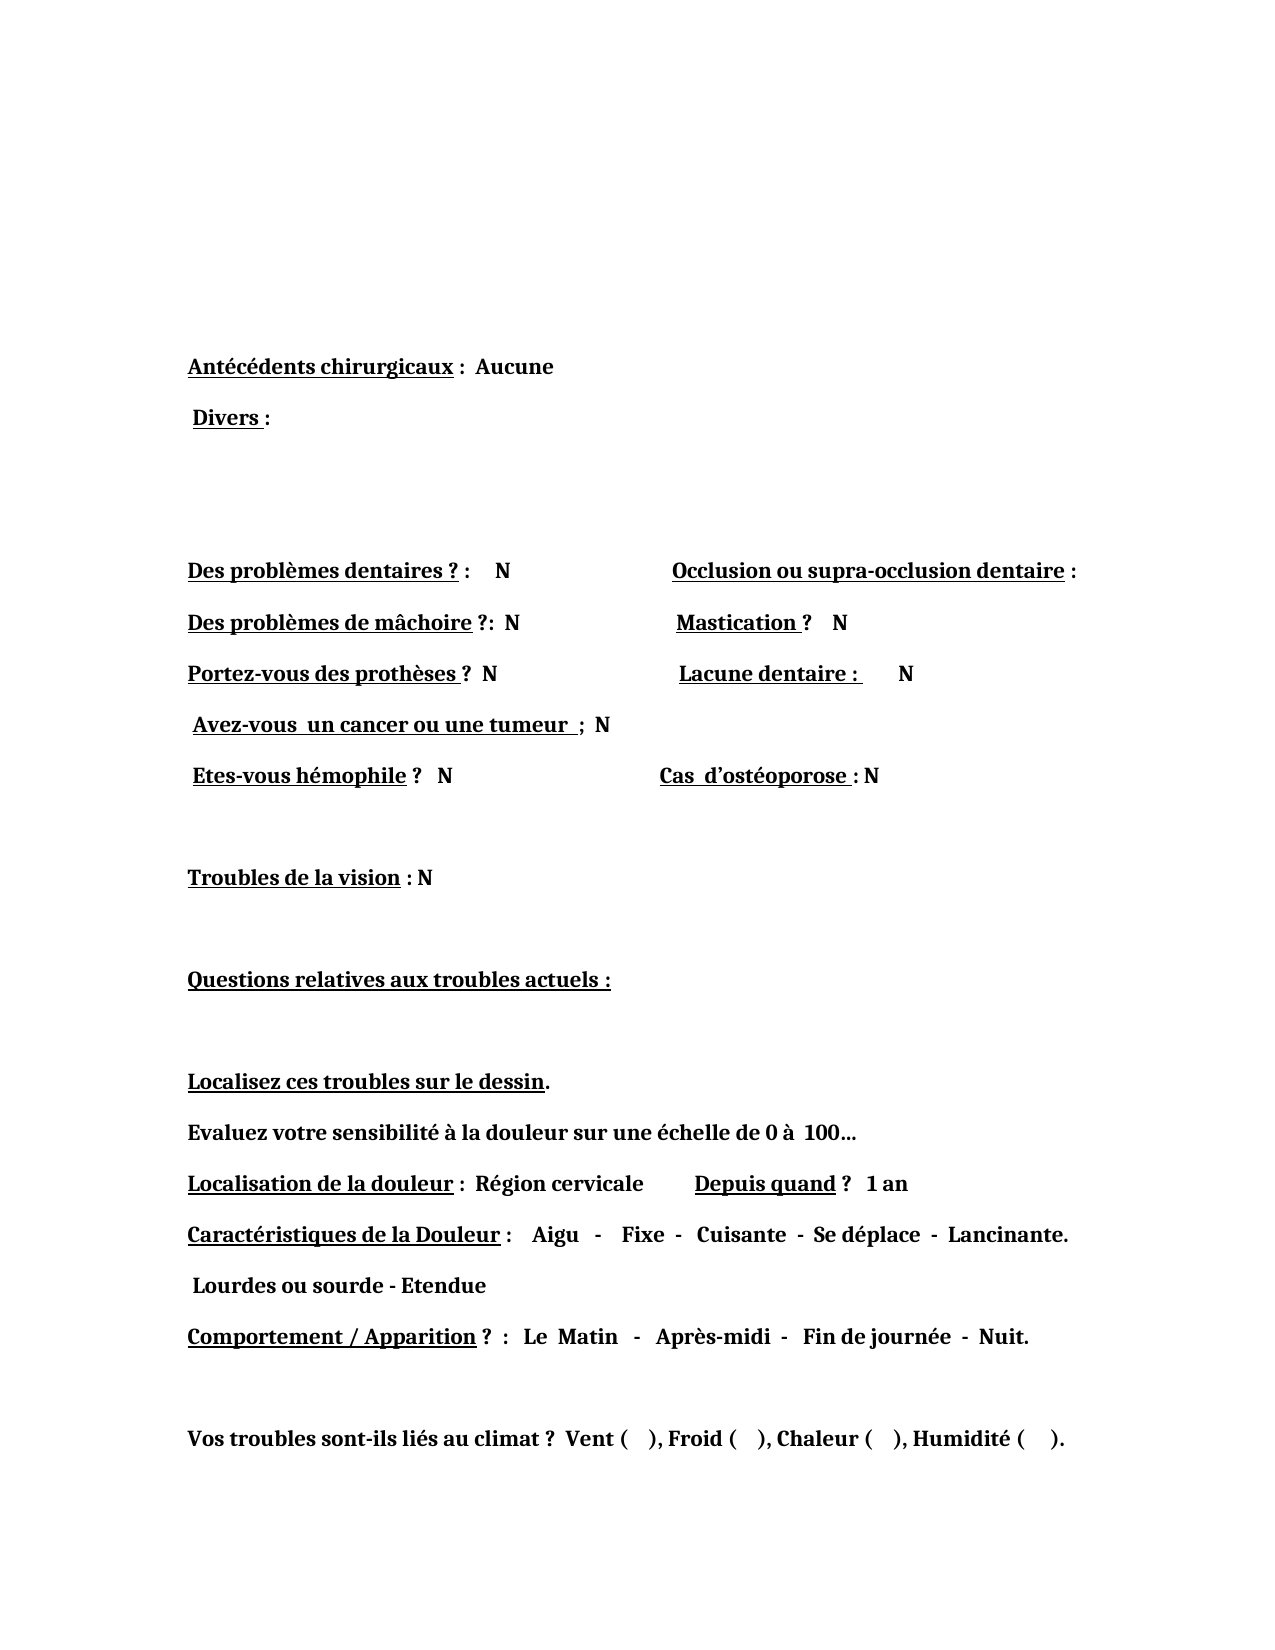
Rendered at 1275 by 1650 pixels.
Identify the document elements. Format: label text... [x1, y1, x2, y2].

text Des problèmes dentaires ? : N Occlusion ou supra-occlusion dentaire : [187, 558, 1087, 585]
text Antécédents chirurgicaux : Aucune [187, 354, 1087, 381]
text Etes-vous hémophile ? N Cas d’ostéoporose : N [187, 762, 1087, 789]
text Lourdes ou sourde - Etendue [187, 1273, 1087, 1299]
text Troubles de la vision : N [187, 864, 1087, 891]
text Portez-vous des prothèses ? N Lacune dentaire : N [187, 660, 1087, 687]
text Evaluez votre sensibilité à la douleur sur une échelle de 0 à 100… [187, 1120, 1087, 1146]
text Localisation de la douleur : Région cervicale Depuis quand ? 1 an [187, 1171, 1087, 1197]
text Caractéristiques de la Douleur : Aigu - Fixe - Cuisante - Se déplace - Lancinante. [187, 1222, 1087, 1248]
text Comportement / Apparition ? : Le Matin - Après-midi - Fin de journée - Nuit. [187, 1324, 1087, 1350]
text Des problèmes de mâchoire ?: N Mastication ? N [187, 609, 1087, 636]
text Vos troubles sont-ils liés au climat ? Vent ( ), Froid ( ), Chaleur ( ), Humidité ( ). [187, 1426, 1087, 1452]
text Divers : [187, 405, 1087, 432]
text Localisez ces troubles sur le dessin. [187, 1069, 1087, 1095]
text Questions relatives aux troubles actuels : [187, 967, 1087, 993]
text Avez-vous un cancer ou une tumeur ; N [187, 711, 1087, 738]
